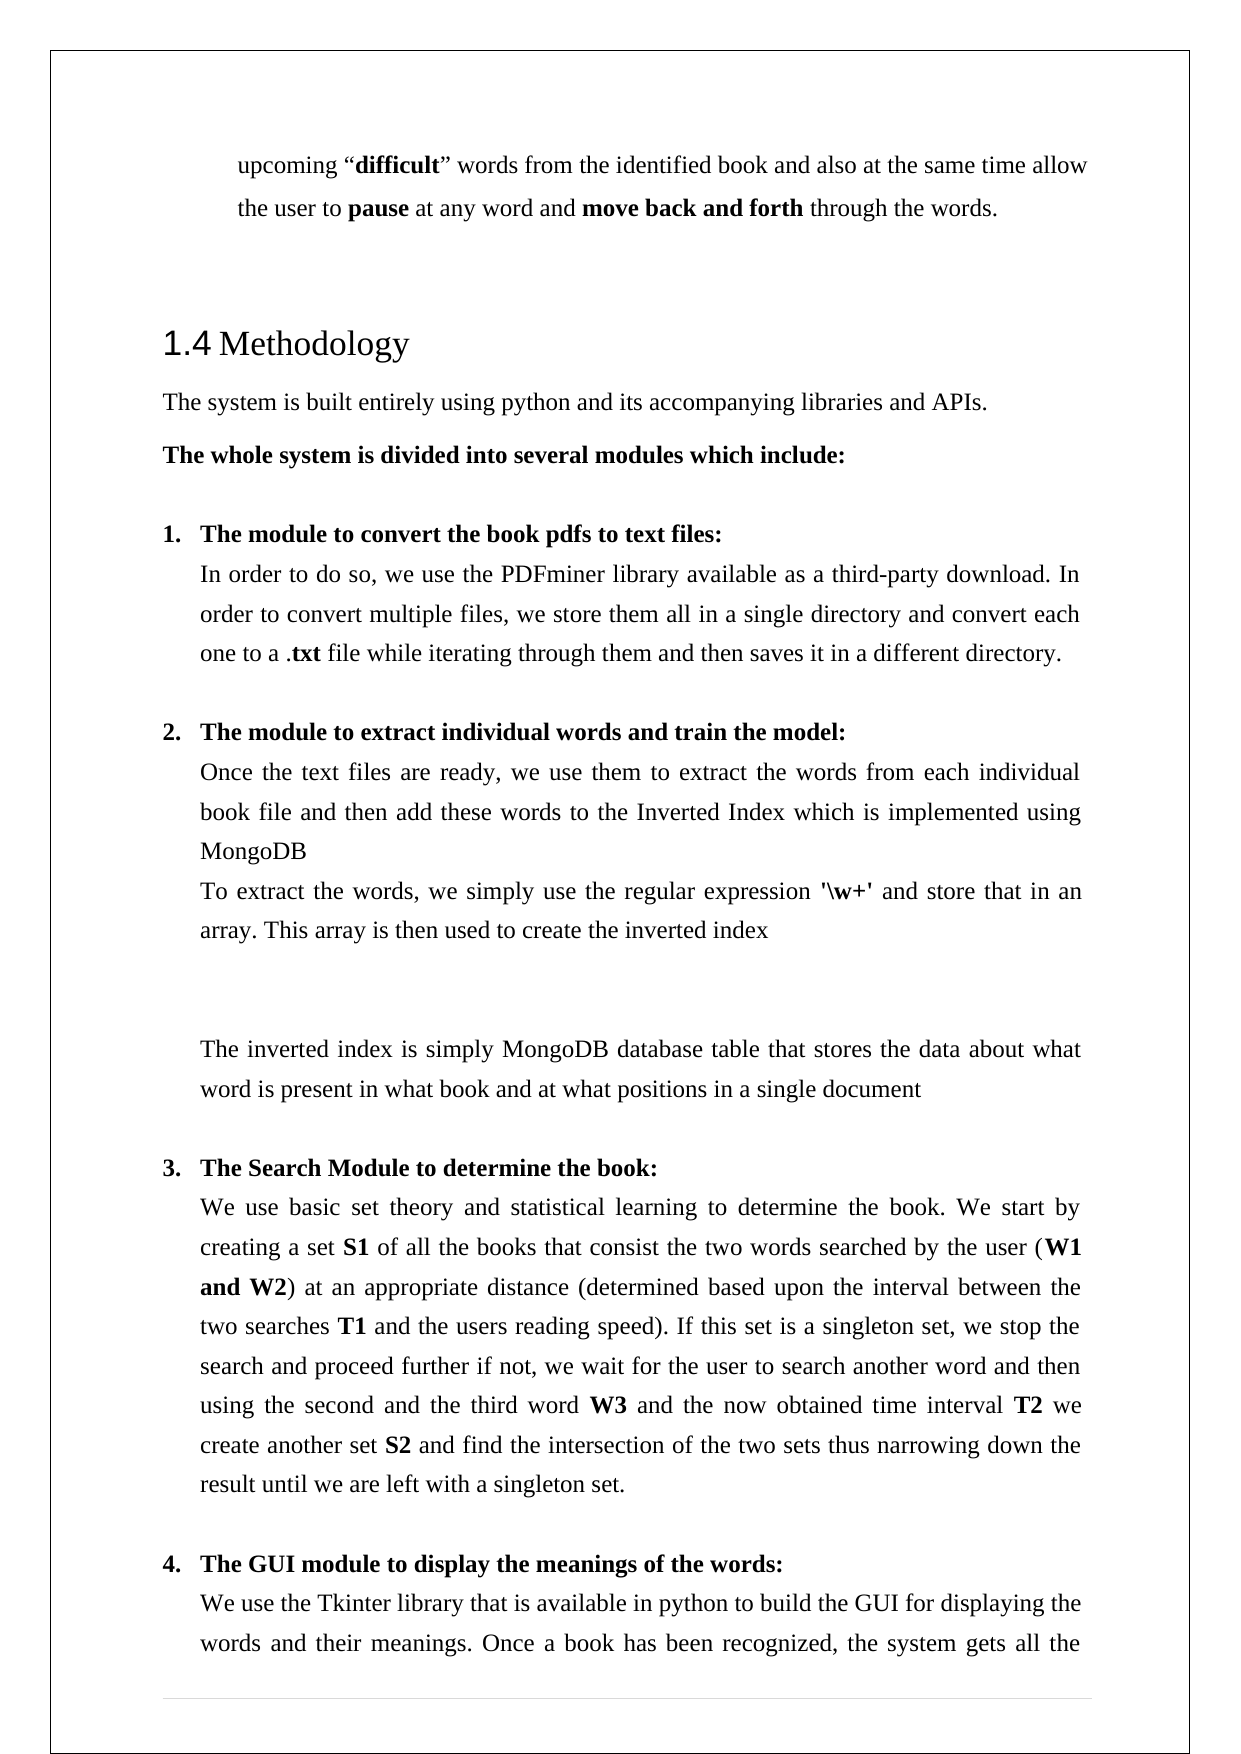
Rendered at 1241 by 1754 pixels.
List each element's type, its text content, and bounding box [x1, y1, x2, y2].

list The GUI module to display the meanings of the words: [162, 1549, 1082, 1577]
list We use basic set theory and statistical learning to determine the book. We start by creating a set S1 of all the books that consist the two words searched by the user (W1 and W2) at an appropriate distance (determined based upon the interval between the two searches T1 and the users reading speed). If this set is a singleton set, we stop the search and proceed further if not, we wait for the user to search another word and then using the second and the third word W3 and the now obtained time interval T2 we create another set S2 and find the intersection of the two sets thus narrowing down the result until we are left with a singleton set. [200, 1192, 1082, 1498]
text The system is built entirely using python and its accompanying libraries and APIs. [162, 387, 1092, 416]
list Methodology [162, 322, 1092, 363]
list The module to extract individual words and train the model: [162, 717, 1082, 746]
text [200, 1588, 1082, 1657]
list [200, 150, 1092, 222]
list The module to convert the book pdfs to text files: [162, 519, 1082, 548]
text The whole system is divided into several modules which include: [162, 440, 1082, 469]
list To extract the words, we simply use the regular expression '\w+' and store that in an array. This array is then used to create the inverted index [200, 876, 1082, 944]
list The Search Module to determine the book: [162, 1153, 1082, 1182]
list In order to do so, we use the PDFminer library available as a third-party download. In order to convert multiple files, we store them all in a single directory and convert each one to a .txt file while iterating through them and then saves it in a different directory. [200, 559, 1082, 667]
list The inverted index is simply MongoDB database table that stores the data about what word is present in what book and at what positions in a single document [200, 1034, 1082, 1102]
list Once the text files are ready, we use them to extract the words from each individual book file and then add these words to the Inverted Index which is implemented using MongoDB [200, 757, 1082, 865]
